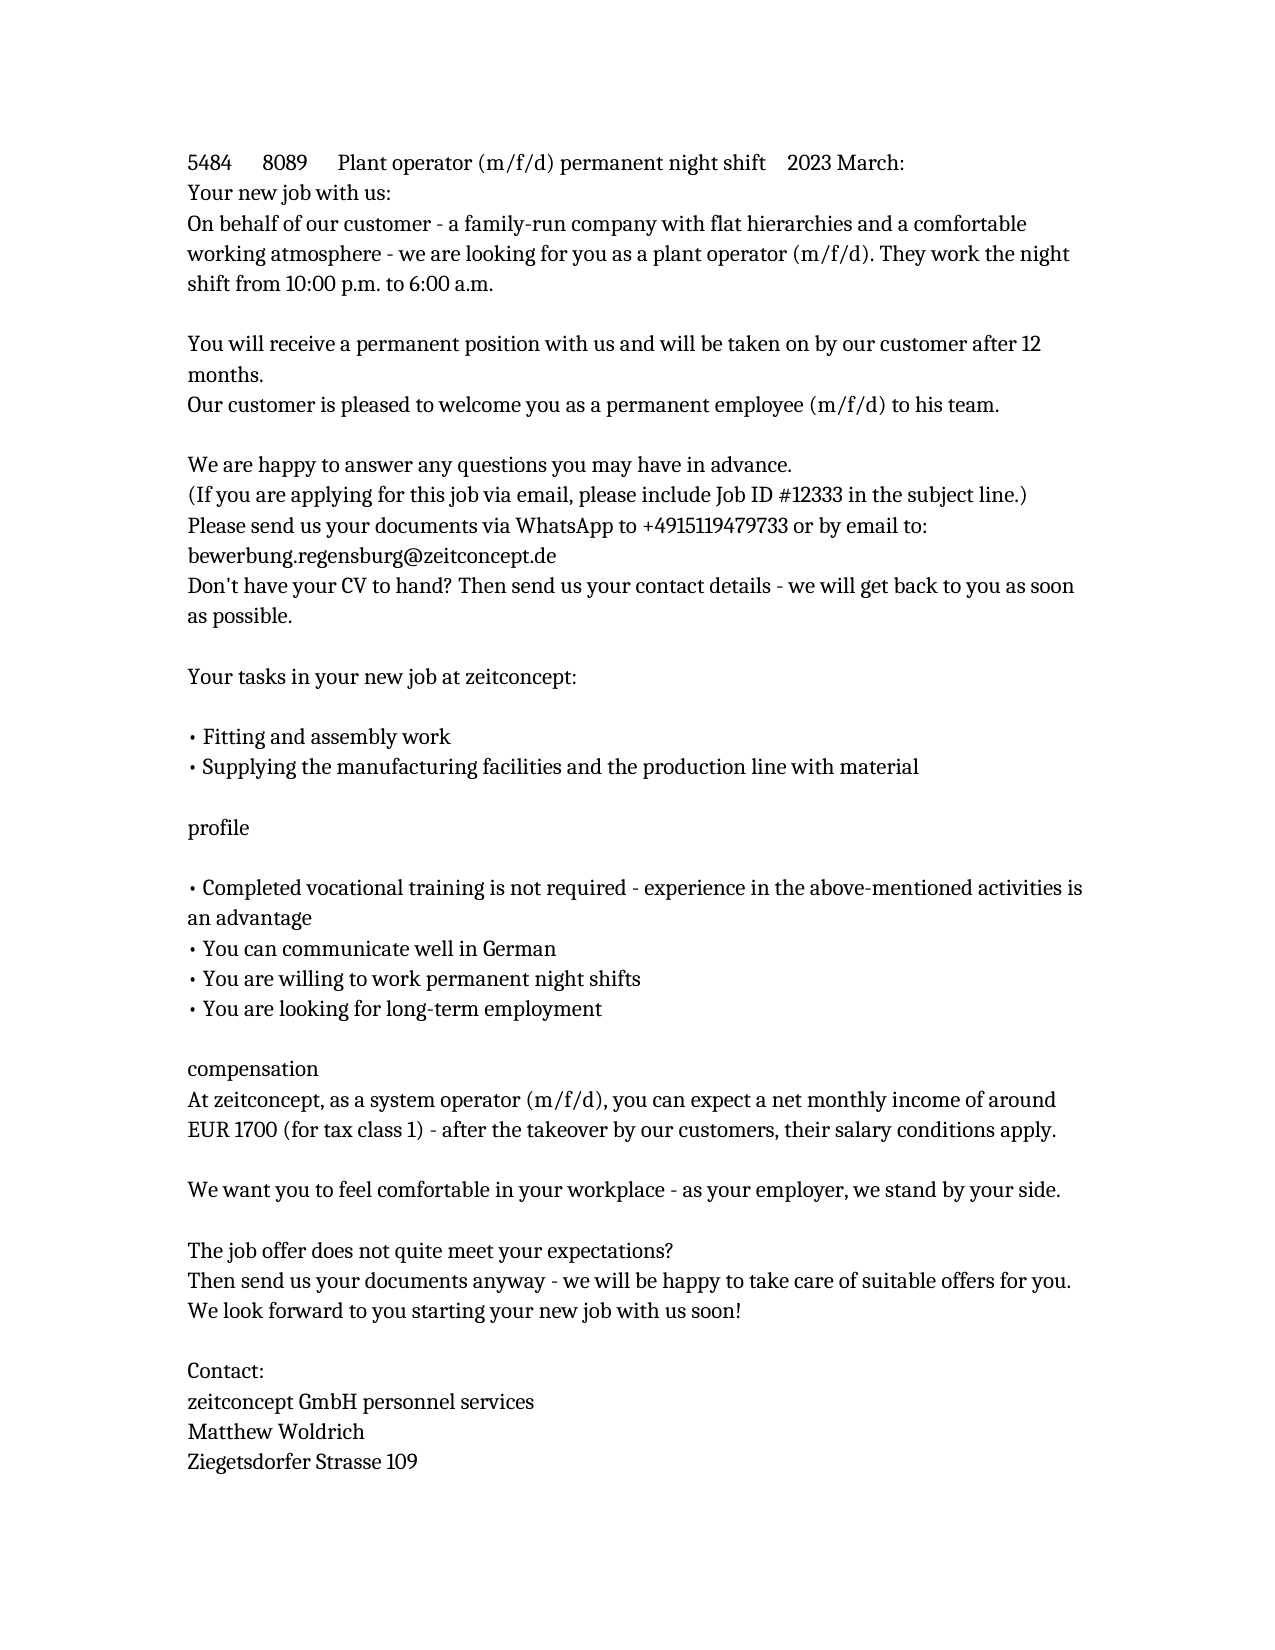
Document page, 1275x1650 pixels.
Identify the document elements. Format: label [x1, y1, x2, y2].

text [187, 150, 1087, 1475]
